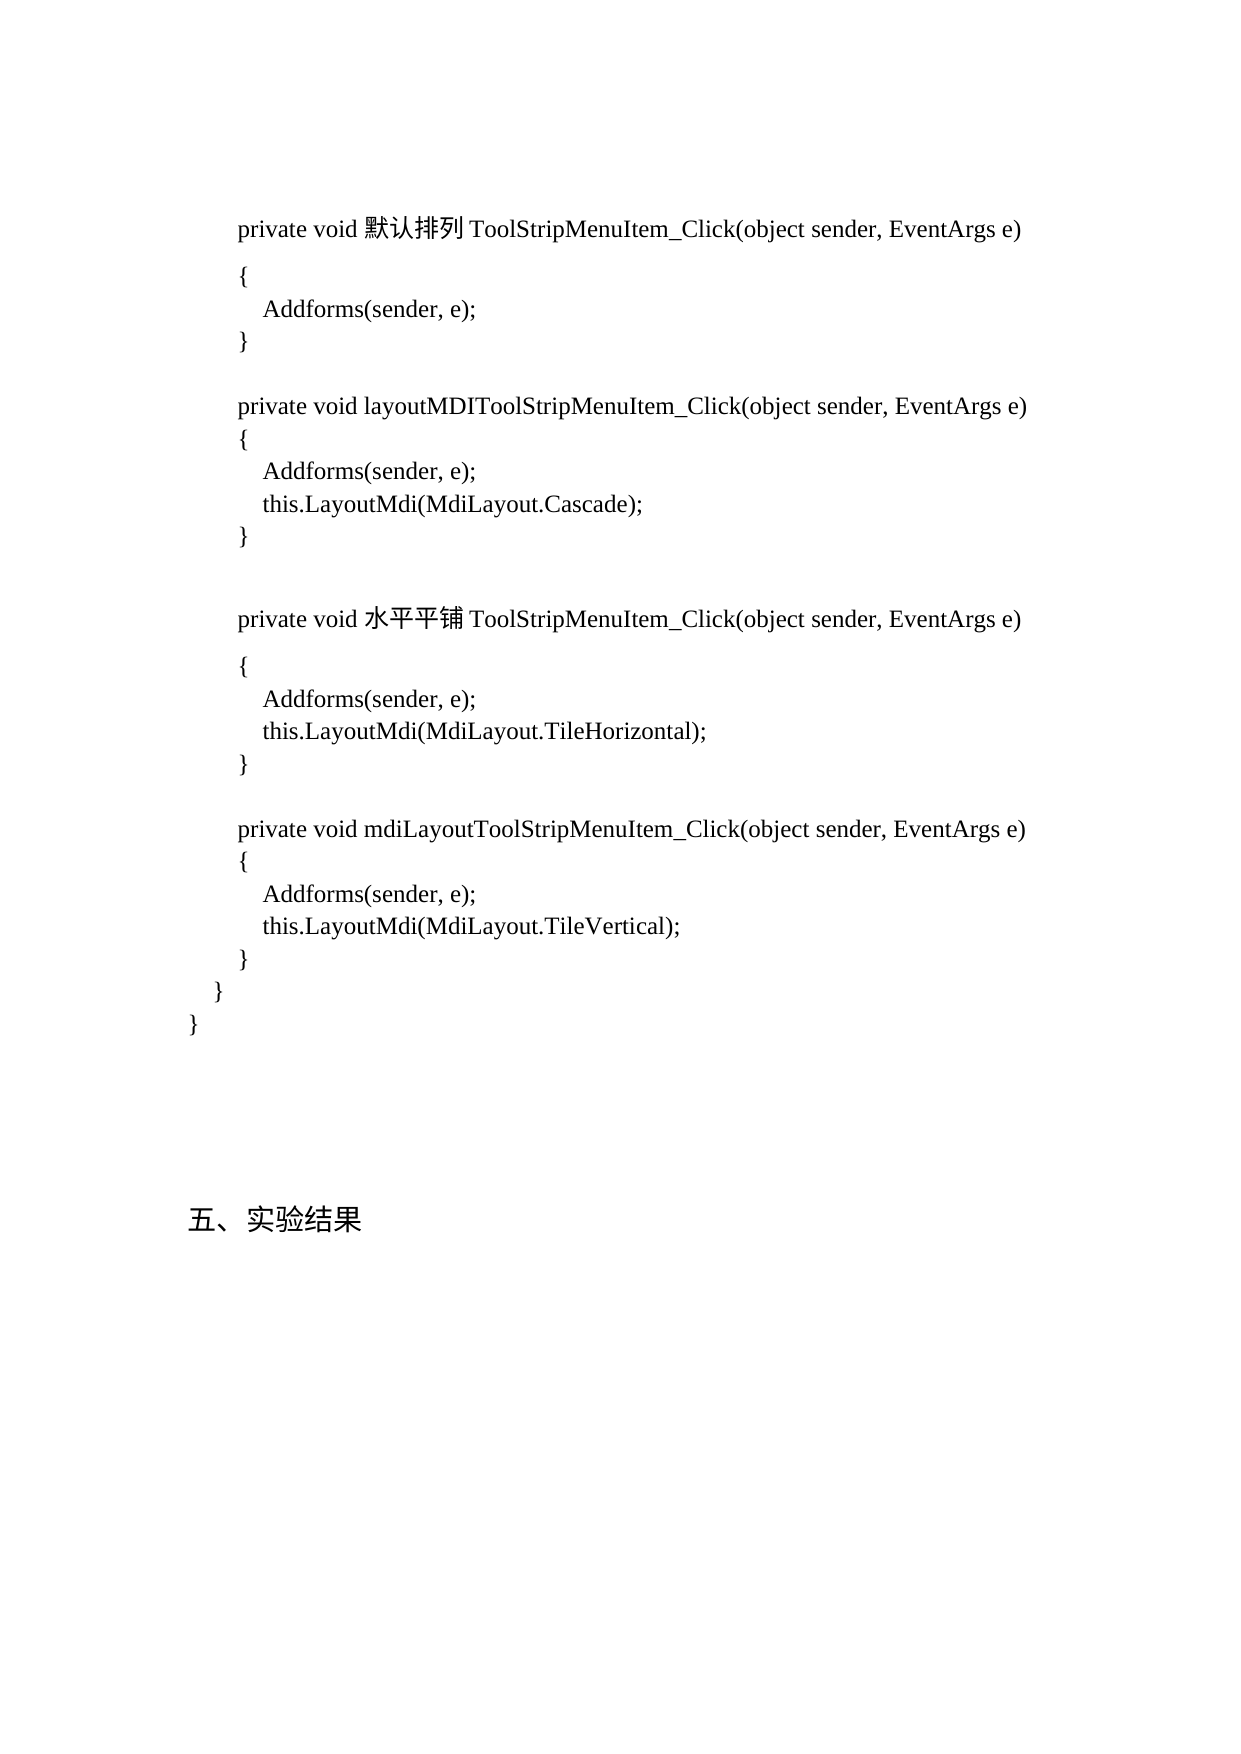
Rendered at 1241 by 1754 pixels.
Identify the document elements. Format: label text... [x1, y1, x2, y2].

text Addforms(sender, e); [187, 454, 1053, 487]
text Addforms(sender, e); [187, 877, 1053, 909]
text this.LayoutMdi(MdiLayout.Cascade); [187, 487, 1053, 519]
text { [187, 844, 1053, 877]
text Addforms(sender, e); [187, 682, 1053, 714]
text 五、实验结果 [187, 1196, 1053, 1239]
text } [187, 519, 1053, 552]
text { [187, 422, 1053, 454]
text } [187, 1007, 1053, 1039]
text } [187, 942, 1053, 974]
text this.LayoutMdi(MdiLayout.TileHorizontal); [187, 714, 1053, 747]
text private void 默认排列ToolStripMenuItem_Click(object sender, EventArgs e) [187, 194, 1053, 259]
text private void layoutMDIToolStripMenuItem_Click(object sender, EventArgs e) [187, 389, 1053, 422]
text private void mdiLayoutToolStripMenuItem_Click(object sender, EventArgs e) [187, 812, 1053, 844]
text { [187, 649, 1053, 682]
text private void 水平平铺ToolStripMenuItem_Click(object sender, EventArgs e) [187, 584, 1053, 649]
text { [187, 259, 1053, 292]
text } [187, 747, 1053, 779]
text Addforms(sender, e); [187, 292, 1053, 324]
text } [187, 974, 1053, 1007]
text } [187, 324, 1053, 357]
text this.LayoutMdi(MdiLayout.TileVertical); [187, 909, 1053, 942]
